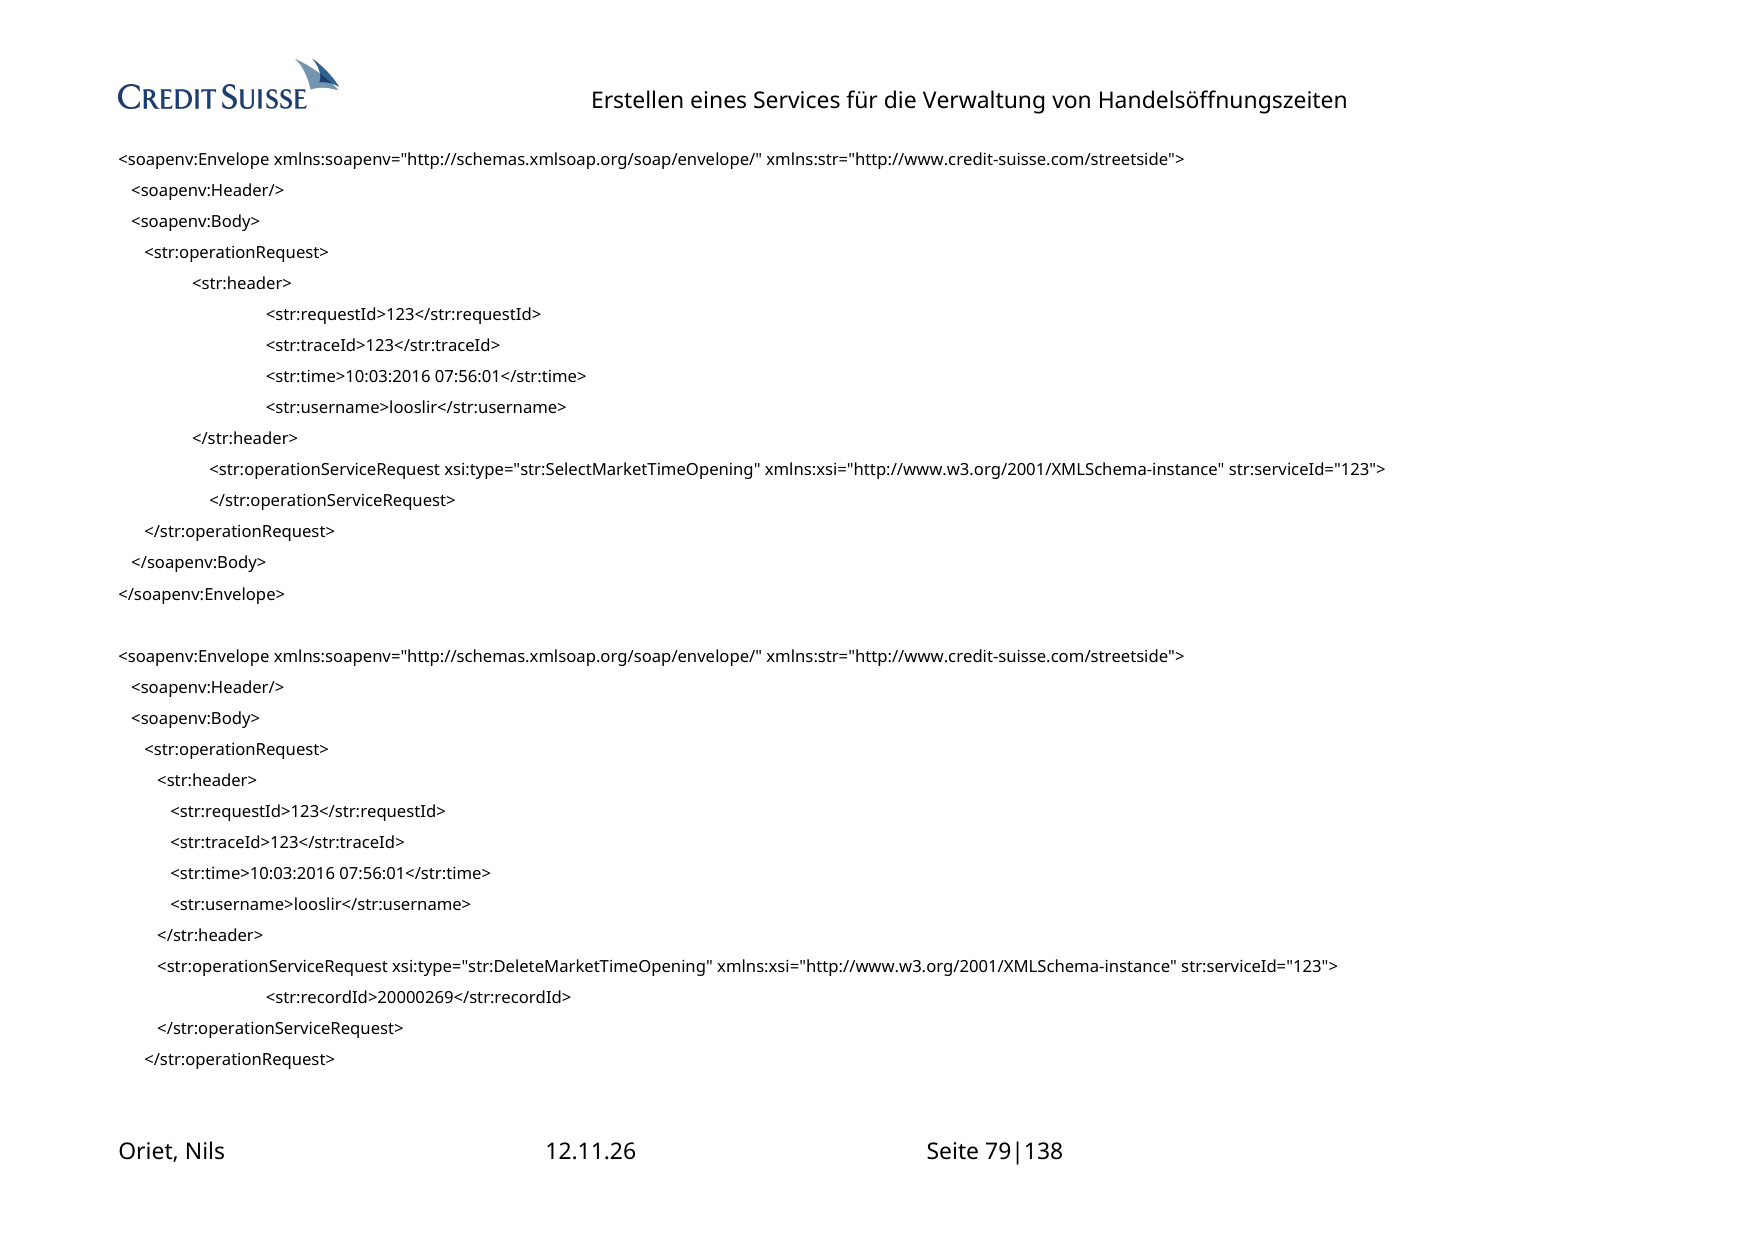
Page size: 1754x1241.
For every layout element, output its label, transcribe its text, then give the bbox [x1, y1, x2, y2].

text <str:operationServiceRequest xsi:type="str:SelectMarketTimeOpening" xmlns:xsi="http://www.w3.org/2001/XMLSchema-instance" str:serviceId="123"> [118, 458, 1606, 481]
text <str:requestId>123</str:requestId> [118, 799, 1606, 822]
text <soapenv:Body> [118, 706, 1606, 729]
text </str:operationServiceRequest> [118, 1017, 1606, 1039]
text </str:operationRequest> [118, 520, 1606, 543]
text <str:time>10:03:2016 07:56:01</str:time> [118, 365, 1606, 388]
text <str:traceId>123</str:traceId> [118, 334, 1606, 357]
text <str:header> [118, 768, 1606, 791]
text </str:header> [118, 924, 1606, 946]
text <str:traceId>123</str:traceId> [118, 831, 1606, 853]
picture [118, 59, 339, 109]
text <str:recordId>20000269</str:recordId> [118, 986, 1606, 1008]
text </soapenv:Envelope> [118, 582, 1606, 605]
text <soapenv:Envelope xmlns:soapenv="http://schemas.xmlsoap.org/soap/envelope/" xmlns:str="http://www.credit-suisse.com/streetside"> [118, 148, 1606, 170]
text </str:operationServiceRequest> [118, 489, 1606, 512]
text <soapenv:Body> [118, 210, 1606, 232]
text <str:operationRequest> [118, 737, 1606, 760]
text <soapenv:Header/> [118, 675, 1606, 698]
text </soapenv:Body> [118, 551, 1606, 574]
text </str:header> [118, 427, 1606, 450]
text <soapenv:Envelope xmlns:soapenv="http://schemas.xmlsoap.org/soap/envelope/" xmlns:str="http://www.credit-suisse.com/streetside"> [118, 644, 1606, 667]
text <str:username>looslir</str:username> [118, 396, 1606, 419]
text <str:username>looslir</str:username> [118, 893, 1606, 915]
text <soapenv:Header/> [118, 179, 1606, 201]
text <str:header> [118, 272, 1606, 294]
text <str:operationServiceRequest xsi:type="str:DeleteMarketTimeOpening" xmlns:xsi="http://www.w3.org/2001/XMLSchema-instance" str:serviceId="123"> [118, 955, 1606, 977]
text </str:operationRequest> [118, 1048, 1606, 1071]
text <str:operationRequest> [118, 241, 1606, 263]
text <str:time>10:03:2016 07:56:01</str:time> [118, 862, 1606, 884]
text <str:requestId>123</str:requestId> [118, 303, 1606, 326]
